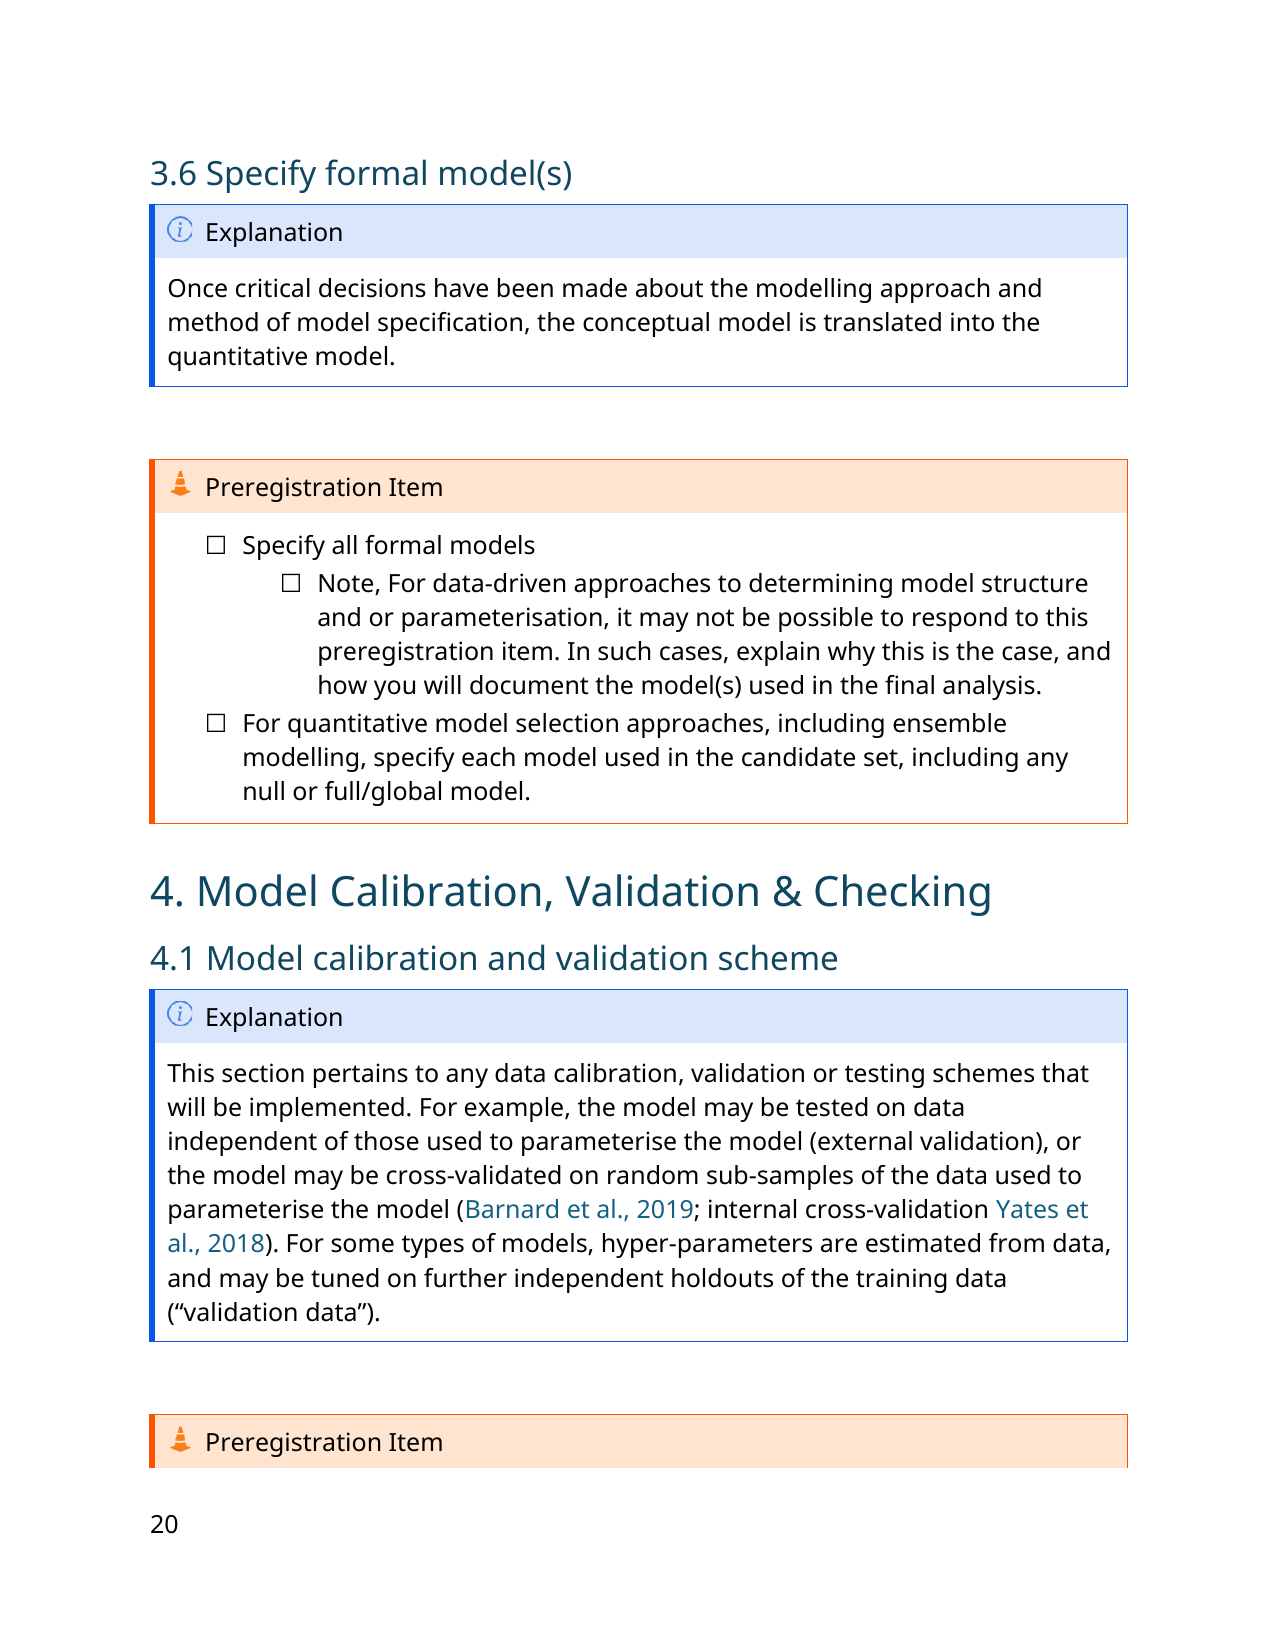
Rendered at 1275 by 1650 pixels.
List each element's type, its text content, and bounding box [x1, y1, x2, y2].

table_cell This section pertains to any data calibration, validation or testing schemes that will be implemented. For example, the model may be tested on data independent of those used to parameterise the model (external validation), or the model may be cross-validated on random sub-samples of the data used to parameterise the model (Barnard et al., 2019; internal cross-validation Yates et al., 2018). For some types of models, hyper-parameters are estimated from data, and may be tuned on further independent holdouts of the training data (“validation data”). [155, 1043, 1127, 1341]
picture [167, 471, 193, 496]
table_header Preregistration Item [155, 1415, 1127, 1468]
subtitle 4.1 Model calibration and validation scheme [150, 935, 1125, 980]
picture [167, 1426, 193, 1452]
table_header Explanation [155, 205, 1127, 258]
picture [167, 1001, 193, 1026]
subtitle 4. Model Calibration, Validation & Checking [150, 861, 1125, 918]
table_cell Specify all formal models Note, For data-driven approaches to determining model structure and or parameterisation, it may not be possible to respond to this preregistration item. In such cases, explain why this is the case, and how you will document the model(s) used in the final analysis. For quantitative model selection approaches, including ensemble modelling, specify each model used in the candidate set, including any null or full/global model. [155, 513, 1127, 823]
table_cell Once critical decisions have been made about the modelling approach and method of model specification, the conceptual model is translated into the quantitative model. [155, 258, 1127, 386]
table_header Preregistration Item [155, 460, 1127, 513]
subtitle 3.6 Specify formal model(s) [150, 150, 1125, 195]
picture [167, 216, 193, 242]
table_header Explanation [155, 990, 1127, 1043]
